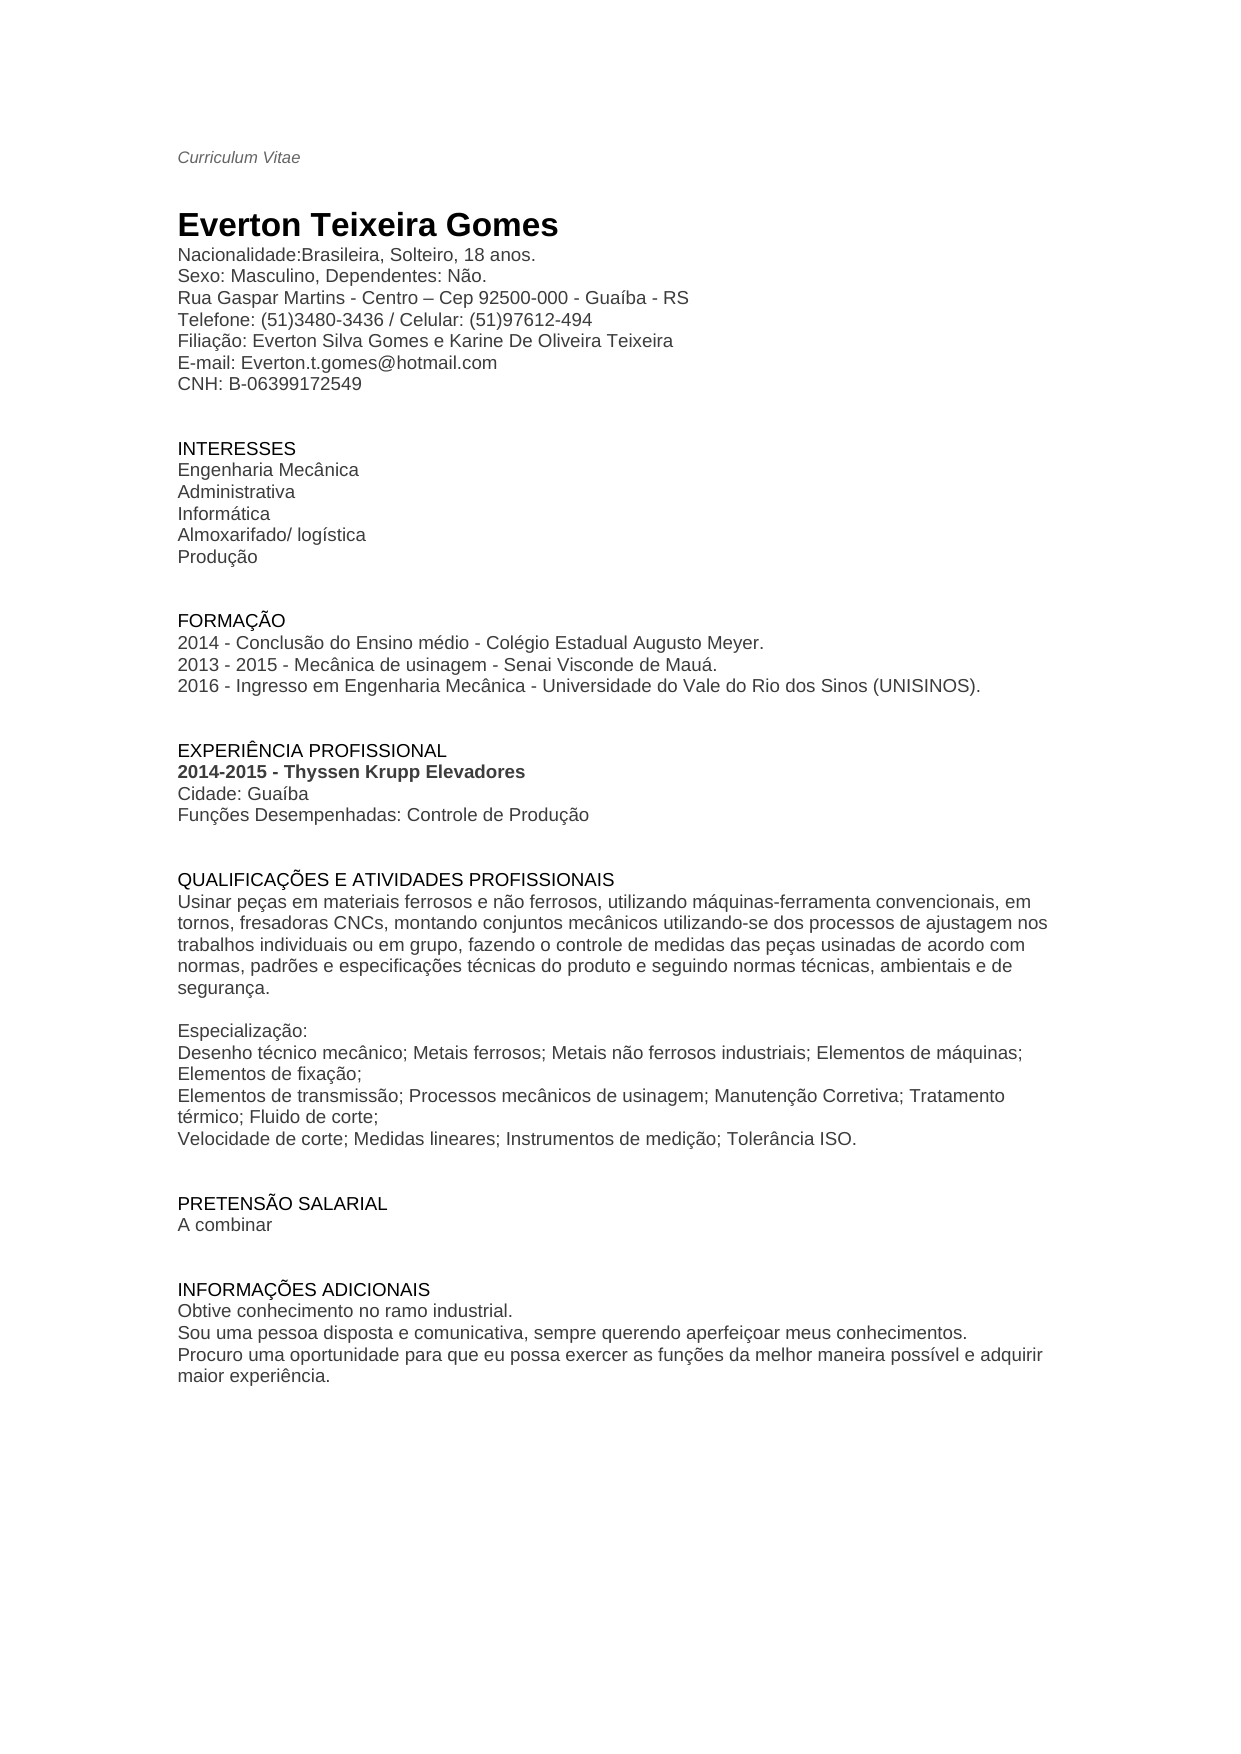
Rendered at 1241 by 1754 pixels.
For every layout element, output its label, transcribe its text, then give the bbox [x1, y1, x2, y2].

text Curriculum Vitae [177, 148, 1063, 167]
text EXPERIÊNCIA PROFISSIONAL [177, 739, 1063, 761]
text Sou uma pessoa disposta e comunicativa, sempre querendo aperfeiçoar meus conhecimentos. [177, 1322, 1063, 1343]
text CNH: B-06399172549 [177, 373, 1063, 394]
text Cidade: Guaíba [177, 783, 1063, 804]
text FORMAÇÃO [177, 610, 1063, 632]
text Usinar peças em materiais ferrosos e não ferrosos, utilizando máquinas-ferramenta convencionais, em tornos, fresadoras CNCs, montando conjuntos mecânicos utilizando-se dos processos de ajustagem nos trabalhos individuais ou em grupo, fazendo o controle de medidas das peças usinadas de acordo com normas, padrões e especificações técnicas do produto e seguindo normas técnicas, ambientais e de segurança. [177, 891, 1063, 998]
text 2016 - Ingresso em Engenharia Mecânica - Universidade do Vale do Rio dos Sinos (UNISINOS). [177, 675, 1063, 696]
text Sexo: Masculino, Dependentes: Não. [177, 265, 1063, 287]
text INTERESSES [177, 438, 1063, 459]
text PRETENSÃO SALARIAL [177, 1192, 1063, 1214]
text Everton Teixeira Gomes [177, 205, 1063, 244]
text Velocidade de corte; Medidas lineares; Instrumentos de medição; Tolerância ISO. [177, 1128, 1063, 1149]
text QUALIFICAÇÕES E ATIVIDADES PROFISSIONAIS [177, 869, 1063, 891]
text Elementos de transmissão; Processos mecânicos de usinagem; Manutenção Corretiva; Tratamento térmico; Fluido de corte; [177, 1084, 1063, 1128]
text Nacionalidade:Brasileira, Solteiro, 18 anos. [177, 244, 1063, 265]
text 2013 - 2015 - Mecânica de usinagem - Senai Visconde de Mauá. [177, 653, 1063, 675]
text 2014-2015 - Thyssen Krupp Elevadores [177, 761, 1063, 783]
text Administrativa [177, 481, 1063, 502]
text Procuro uma oportunidade para que eu possa exercer as funções da melhor maneira possível e adquirir maior experiência. [177, 1343, 1063, 1386]
text Engenharia Mecânica [177, 459, 1063, 481]
text A combinar [177, 1214, 1063, 1236]
text E-mail: Everton.t.gomes@hotmail.com [177, 351, 1063, 373]
text Desenho técnico mecânico; Metais ferrosos; Metais não ferrosos industriais; Elementos de máquinas; Elementos de fixação; [177, 1041, 1063, 1084]
text Produção [177, 546, 1063, 567]
text Telefone: (51)3480-3436 / Celular: (51)97612-494 [177, 308, 1063, 330]
text Funções Desempenhadas: Controle de Produção [177, 804, 1063, 826]
text Informática [177, 502, 1063, 524]
text Almoxarifado/ logística [177, 524, 1063, 546]
text Especialização: [177, 1020, 1063, 1041]
text Filiação: Everton Silva Gomes e Karine De Oliveira Teixeira [177, 330, 1063, 351]
text 2014 - Conclusão do Ensino médio - Colégio Estadual Augusto Meyer. [177, 632, 1063, 653]
text Obtive conhecimento no ramo industrial. [177, 1300, 1063, 1322]
text INFORMAÇÕES ADICIONAIS [177, 1279, 1063, 1300]
text Rua Gaspar Martins - Centro – Cep 92500-000 - Guaíba - RS [177, 287, 1063, 308]
